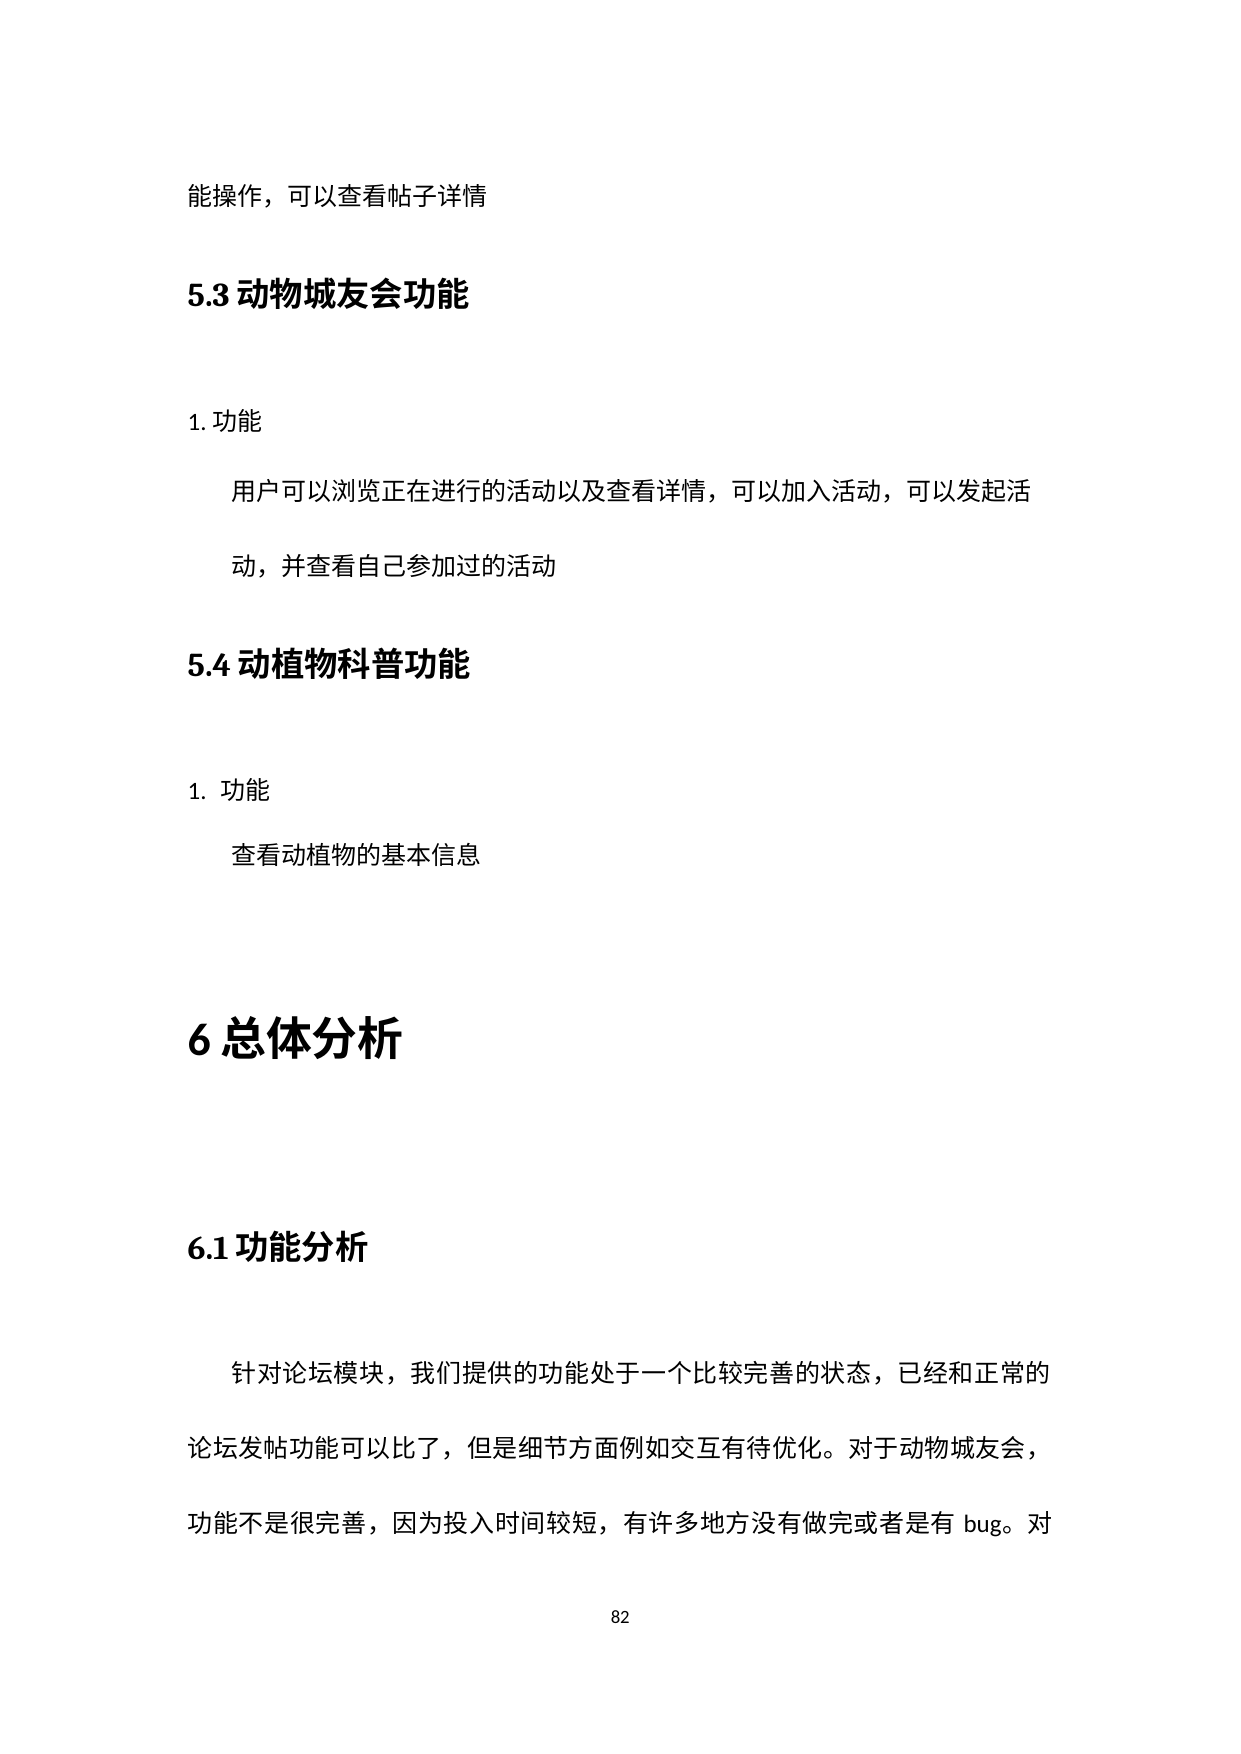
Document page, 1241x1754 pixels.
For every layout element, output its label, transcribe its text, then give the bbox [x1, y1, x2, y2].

subtitle 6总体分析 [187, 987, 1053, 1084]
list 功能 [187, 387, 1053, 452]
subtitle 5.3动物城友会功能 [187, 259, 1053, 324]
list 查看动植物的基本信息 [231, 821, 1053, 886]
subtitle 6.1功能分析 [187, 1212, 1053, 1277]
list 用户可以浏览正在进行的活动以及查看详情，可以加入活动，可以发起活动，并查看自己参加过的活动 [231, 457, 1053, 597]
list 功能 [187, 756, 1053, 821]
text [187, 1339, 1053, 1554]
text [187, 162, 1053, 227]
subtitle 5.4动植物科普功能 [187, 629, 1053, 694]
